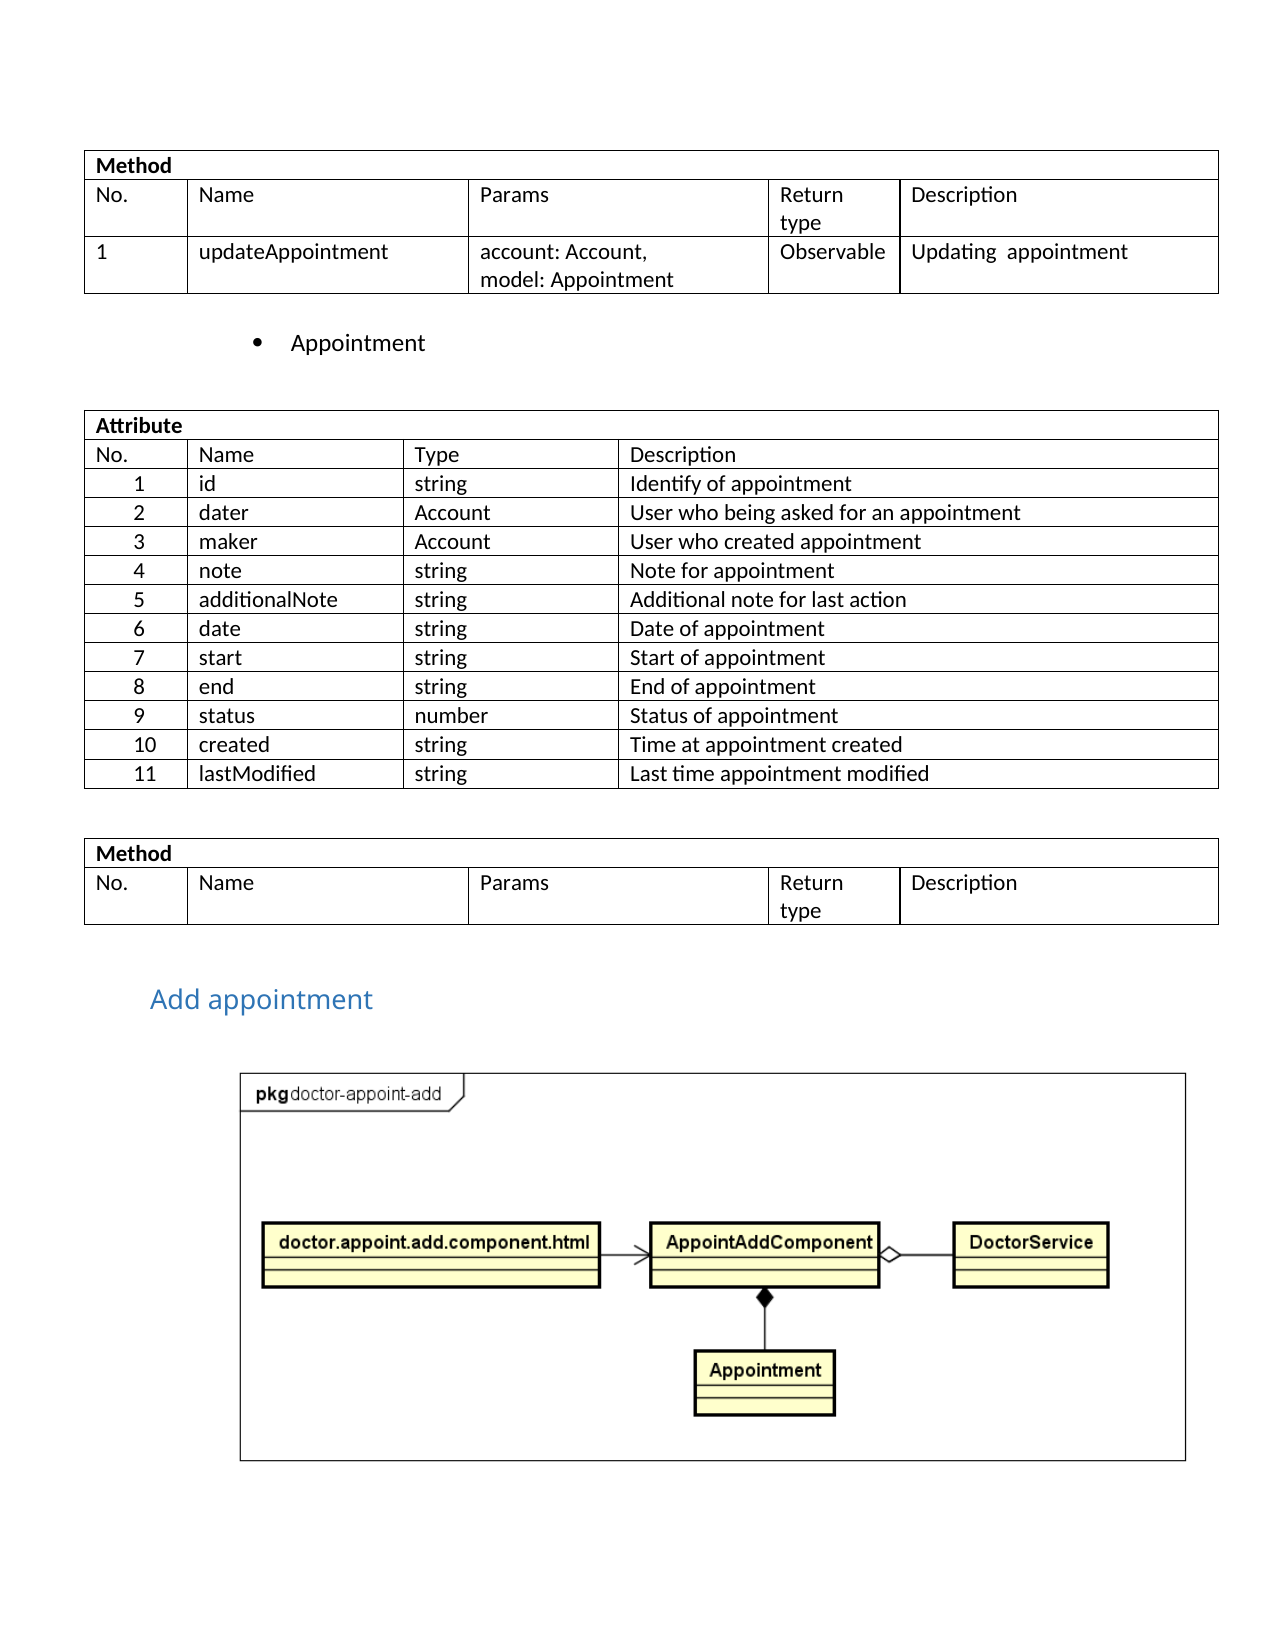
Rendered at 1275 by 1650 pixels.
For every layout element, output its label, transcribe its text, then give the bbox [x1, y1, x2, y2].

table_cell Last time appointment modified [619, 760, 1218, 787]
table_cell string [404, 672, 618, 700]
list Appointment [253, 327, 1125, 358]
table_cell [85, 672, 187, 700]
table_header Method [85, 839, 1218, 867]
table_cell Time at appointment created [619, 730, 1218, 758]
table_cell dater [188, 498, 403, 526]
table_cell Name [188, 440, 403, 468]
table_cell User who being asked for an appointment [619, 498, 1218, 526]
picture [225, 1058, 1200, 1475]
table_cell Date of appointment [619, 614, 1218, 642]
table_cell Account [404, 527, 618, 555]
table_cell [85, 730, 187, 758]
table_cell id [188, 469, 403, 497]
table_cell [85, 469, 187, 497]
table_cell Return type [769, 868, 899, 924]
table_cell Updating appointment [901, 237, 1218, 293]
table_cell Description [901, 180, 1218, 236]
table_cell 1 [85, 237, 187, 293]
table_cell lastModified [188, 760, 403, 787]
table_cell [85, 614, 187, 642]
table_cell No. [85, 440, 187, 468]
table_cell string [404, 760, 618, 787]
table_cell Name [188, 180, 468, 236]
table_cell [85, 701, 187, 729]
table_cell End of appointment [619, 672, 1218, 700]
table_cell Type [404, 440, 618, 468]
table_cell Description [901, 868, 1218, 924]
table_cell No. [85, 868, 187, 924]
table_cell Name [188, 868, 468, 924]
table_cell User who created appointment [619, 527, 1218, 555]
table_cell [85, 585, 187, 613]
table_cell string [404, 469, 618, 497]
table_cell string [404, 585, 618, 613]
table_cell Account [404, 498, 618, 526]
table_cell Return type [769, 180, 899, 236]
table_cell Params [469, 180, 768, 236]
table_cell updateAppointment [188, 237, 468, 293]
table_cell created [188, 730, 403, 758]
table_cell Note for appointment [619, 556, 1218, 584]
table_cell Description [619, 440, 1218, 468]
table_cell Status of appointment [619, 701, 1218, 729]
table_cell [85, 527, 187, 555]
table_cell status [188, 701, 403, 729]
table_cell [85, 556, 187, 584]
table_cell number [404, 701, 618, 729]
table_cell string [404, 556, 618, 584]
table_cell Additional note for last action [619, 585, 1218, 613]
table_cell additionalNote [188, 585, 403, 613]
table_cell [85, 760, 187, 787]
table_cell [85, 643, 187, 671]
table_cell date [188, 614, 403, 642]
table_cell end [188, 672, 403, 700]
table_cell string [404, 643, 618, 671]
table_cell No. [85, 180, 187, 236]
table_cell maker [188, 527, 403, 555]
table_cell string [404, 730, 618, 758]
table_cell Start of appointment [619, 643, 1218, 671]
table_cell Observable [769, 237, 899, 293]
table_cell Params [469, 868, 768, 924]
table_cell note [188, 556, 403, 584]
table_header Method [85, 151, 1218, 179]
table_cell string [404, 614, 618, 642]
table_cell start [188, 643, 403, 671]
table_header Attribute [85, 411, 1218, 439]
table_cell account: Account, model: Appointment [469, 237, 768, 293]
table_cell Identify of appointment [619, 469, 1218, 497]
subtitle Add appointment [150, 980, 1125, 1017]
table_cell [85, 498, 187, 526]
